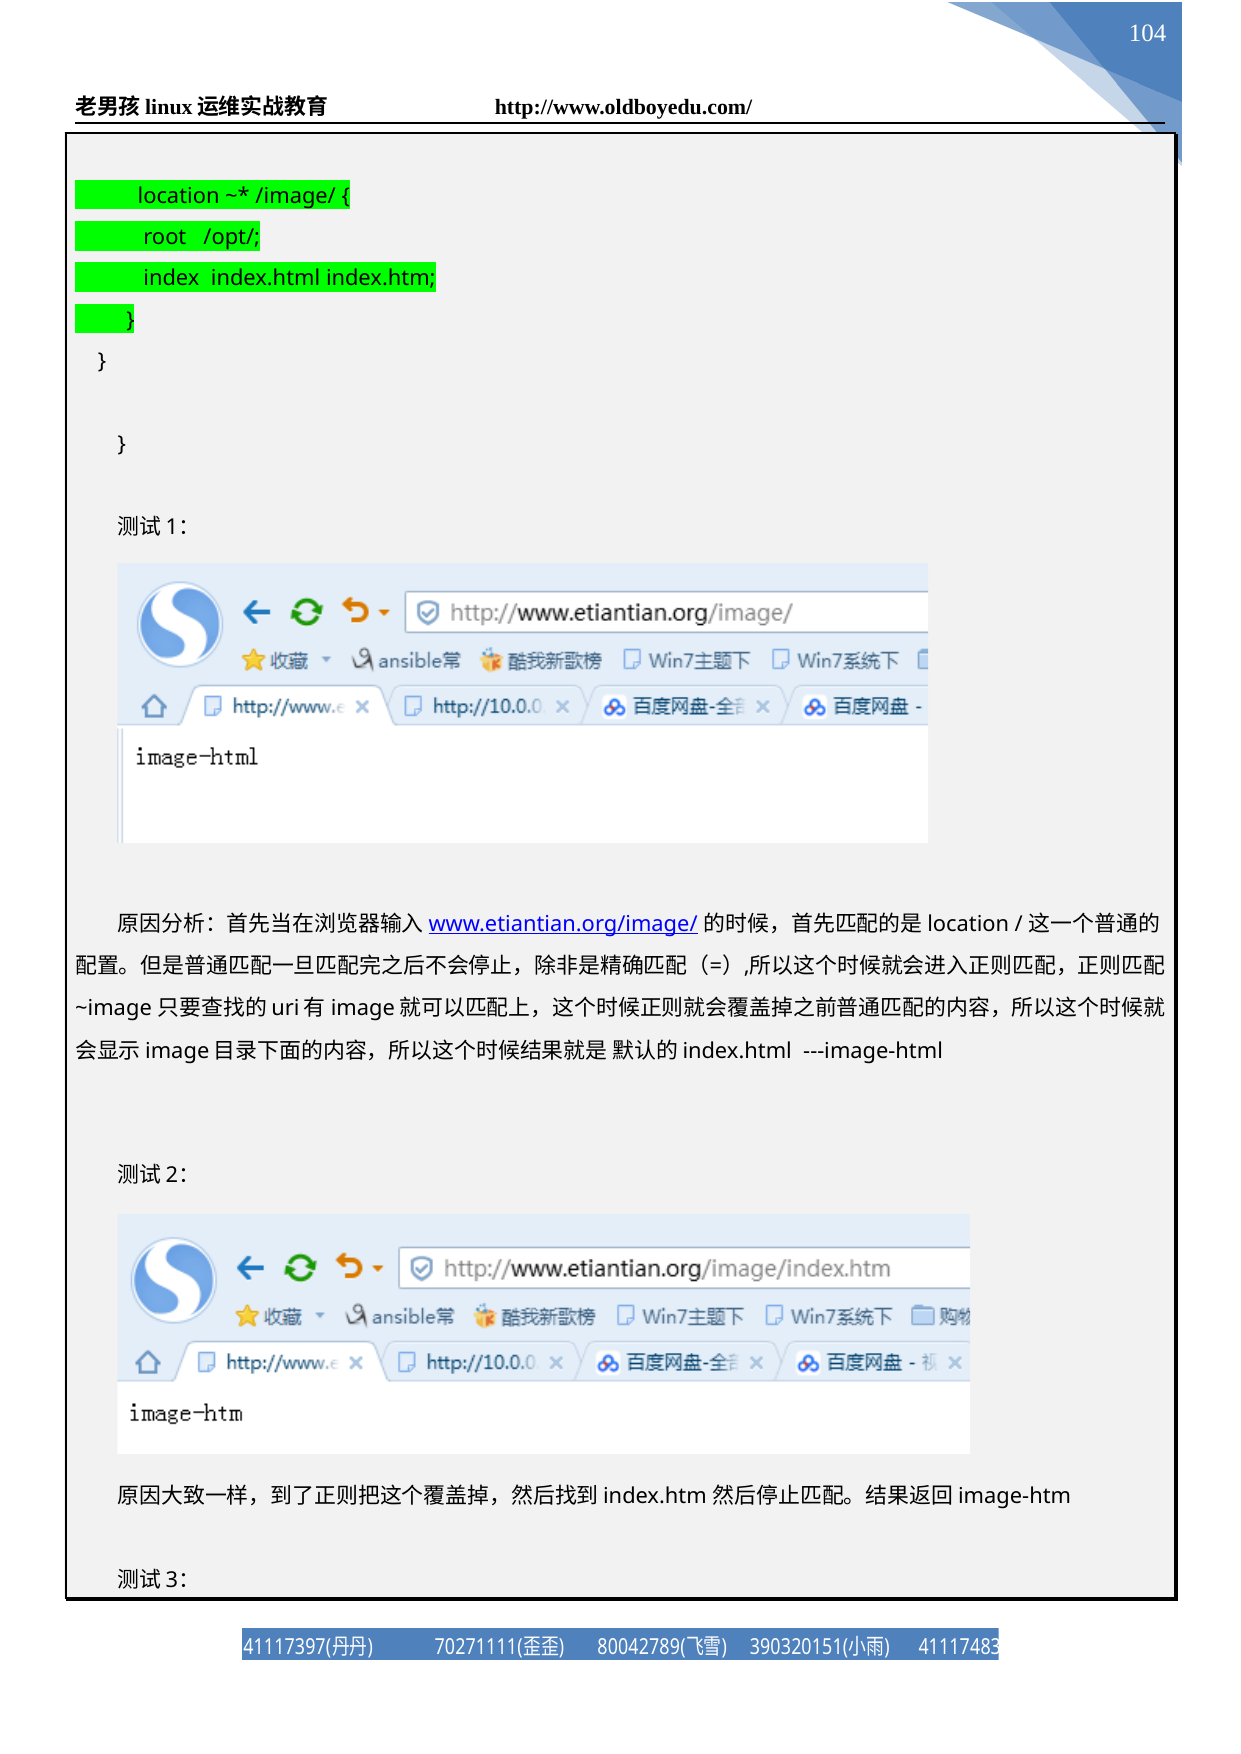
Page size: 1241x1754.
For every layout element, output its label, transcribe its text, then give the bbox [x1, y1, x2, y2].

text 测试1： [67, 504, 1174, 542]
text 测试3： [67, 1556, 1174, 1597]
text } [67, 297, 1174, 336]
picture [117, 1214, 971, 1454]
text 测试2： [67, 1152, 1174, 1190]
text 原因分析：首先当在浏览器输入 www.etiantian.org/image/ 的时候，首先匹配的是 location / 这一个普通的配置。但是普通匹配一旦匹配完之后不会停止，除非是精确匹配（=）,所以这个时候就会进入正则匹配，正则匹配 ~image 只要查找的uri有 image就可以匹配上，这个时候正则就会覆盖掉之前普通匹配的内容，所以这个时候就会显示image目录下面的内容，所以这个时候结果就是 默认的index.html ---image-html [67, 900, 1174, 1066]
text root /opt/; [67, 215, 1174, 253]
text } [67, 339, 1174, 377]
text location ~* /image/ { [67, 173, 1174, 211]
text } [67, 421, 1174, 459]
picture [944, 2, 1182, 166]
text 原因大致一样，到了正则把这个覆盖掉，然后找到index.htm 然后停止匹配。结果返回 image-htm [67, 1473, 1174, 1511]
text index index.html index.htm; [67, 256, 1174, 294]
picture [117, 563, 929, 843]
